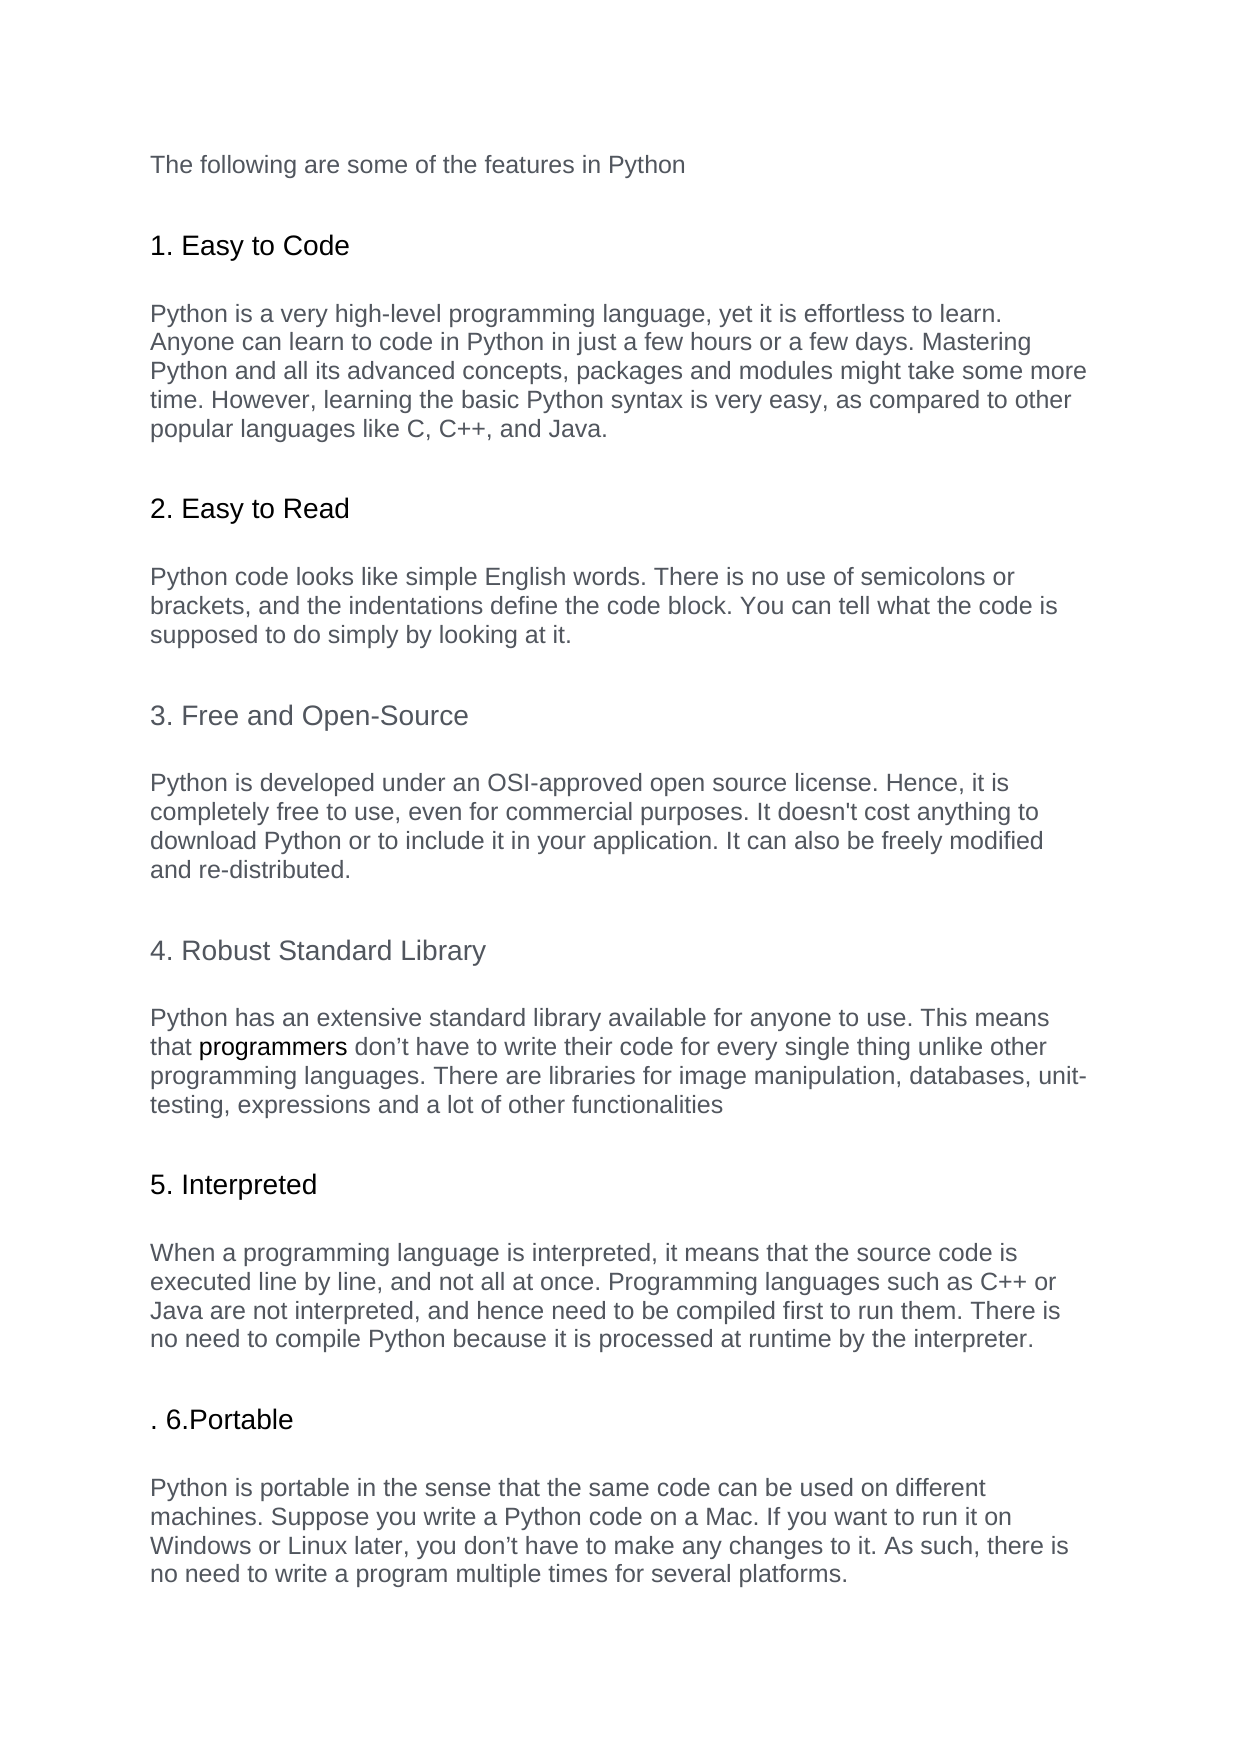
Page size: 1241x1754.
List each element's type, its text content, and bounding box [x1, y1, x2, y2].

text 2. Easy to Read [150, 492, 1090, 525]
text The following are some of the features in Python [150, 150, 1090, 179]
text Python has an extensive standard library available for anyone to use. This means that programmers don’t have to write their code for every single thing unlike other programming languages. There are libraries for image manipulation, databases, unit-testing, expressions and a lot of other functionalities [150, 1003, 1090, 1118]
text Python is a very high-level programming language, yet it is effortless to learn. Anyone can learn to code in Python in just a few hours or a few days. Mastering Python and all its advanced concepts, packages and modules might take some more time. However, learning the basic Python syntax is very easy, as compared to other popular languages like C, C++, and Java. [150, 299, 1090, 442]
subtitle 4. Robust Standard Library [150, 933, 1090, 966]
subtitle 3. Free and Open-Source [150, 698, 1090, 731]
subtitle 5. Interpreted [150, 1168, 1090, 1201]
subtitle . 6.Portable [150, 1403, 1090, 1436]
text When a programming language is interpreted, it means that the source code is executed line by line, and not all at once. Programming languages such as C++ or Java are not interpreted, and hence need to be compiled first to run them. There is no need to compile Python because it is processed at runtime by the interpreter. [150, 1238, 1090, 1353]
text Python is developed under an OSI-approved open source license. Hence, it is completely free to use, even for commercial purposes. It doesn't cost anything to download Python or to include it in your application. It can also be freely modified and re-distributed. [150, 768, 1090, 883]
text Python is portable in the sense that the same code can be used on different machines. Suppose you write a Python code on a Mac. If you want to run it on Windows or Linux later, you don’t have to make any changes to it. As such, there is no need to write a program multiple times for several platforms. [150, 1473, 1090, 1588]
text Python code looks like simple English words. There is no use of semicolons or brackets, and the indentations define the code block. You can tell what the code is supposed to do simply by looking at it. [150, 562, 1090, 648]
text 1. Easy to Code [150, 229, 1090, 261]
